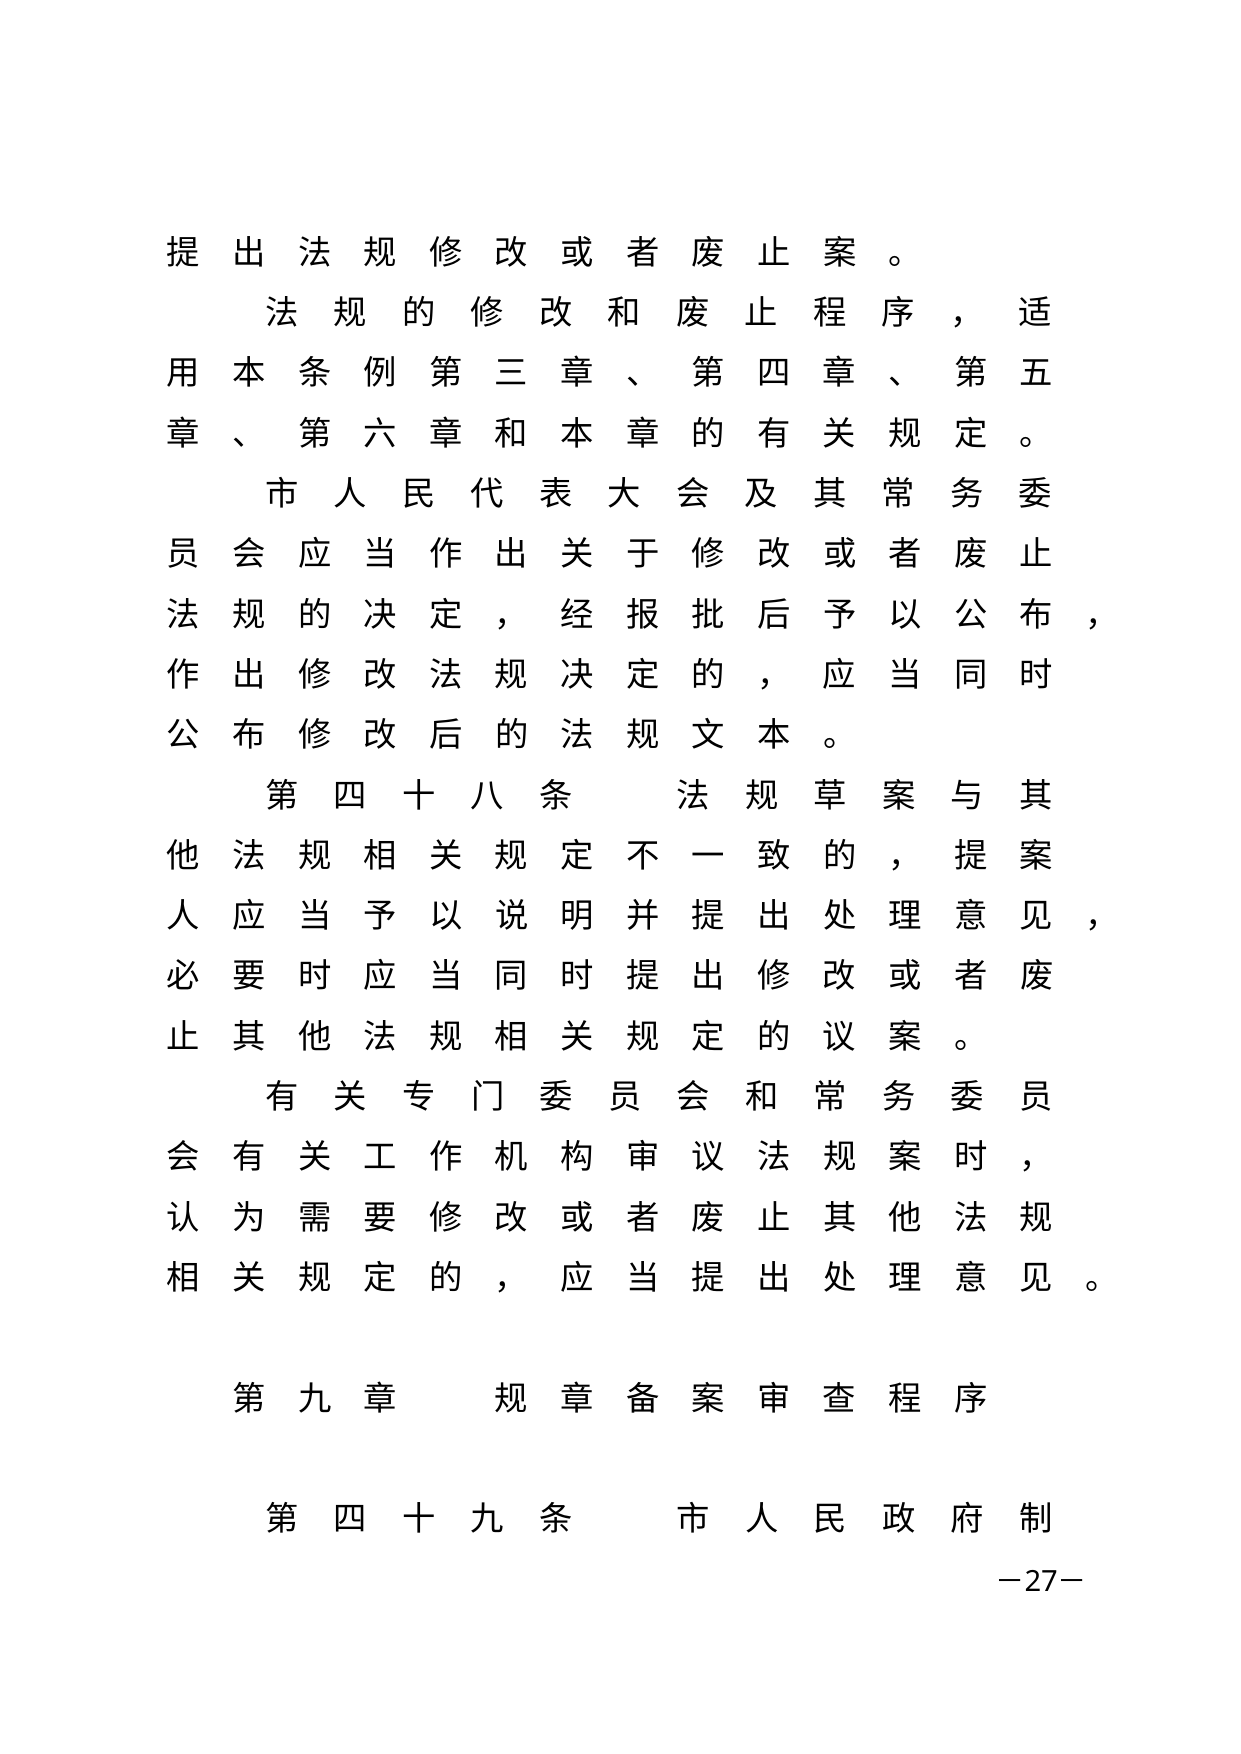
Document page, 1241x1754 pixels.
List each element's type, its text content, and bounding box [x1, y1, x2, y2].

text 有关专门委员会和常务委员会有关工作机构审议法规案时，认为需要修改或者废止其他法规相关规定的，应当提出处理意见。 [167, 1064, 1085, 1305]
text 第四十八条 法规草案与其他法规相关规定不一致的，提案人应当予以说明并提出处理意见，必要时应当同时提出修改或者废止其他法规相关规定的议案。 [167, 762, 1085, 1064]
text 第四十七条 常务委员会应当适时对现行有效的地方性法规进行清理，可以采用集中修改或者废止的方式，对多部法规一并提出法规修改或者废止案。 [167, 219, 1085, 280]
text 第九章 规章备案审查程序 [167, 1365, 1085, 1426]
text 市人民代表大会及其常务委员会应当作出关于修改或者废止法规的决定，经报批后予以公布，作出修改法规决定的，应当同时公布修改后的法规文本。 [167, 461, 1085, 762]
text 法规的修改和废止程序，适用本条例第三章、第四章、第五章、第六章和本章的有关规定。 [167, 280, 1085, 461]
text 第四十九条 市人民政府制定的规章，应当自公布之日起三十日内报送市人民代表大会常务委员会备案。报送备案的规章包括备案报告、规章文本和说明。 [167, 1486, 1085, 1546]
